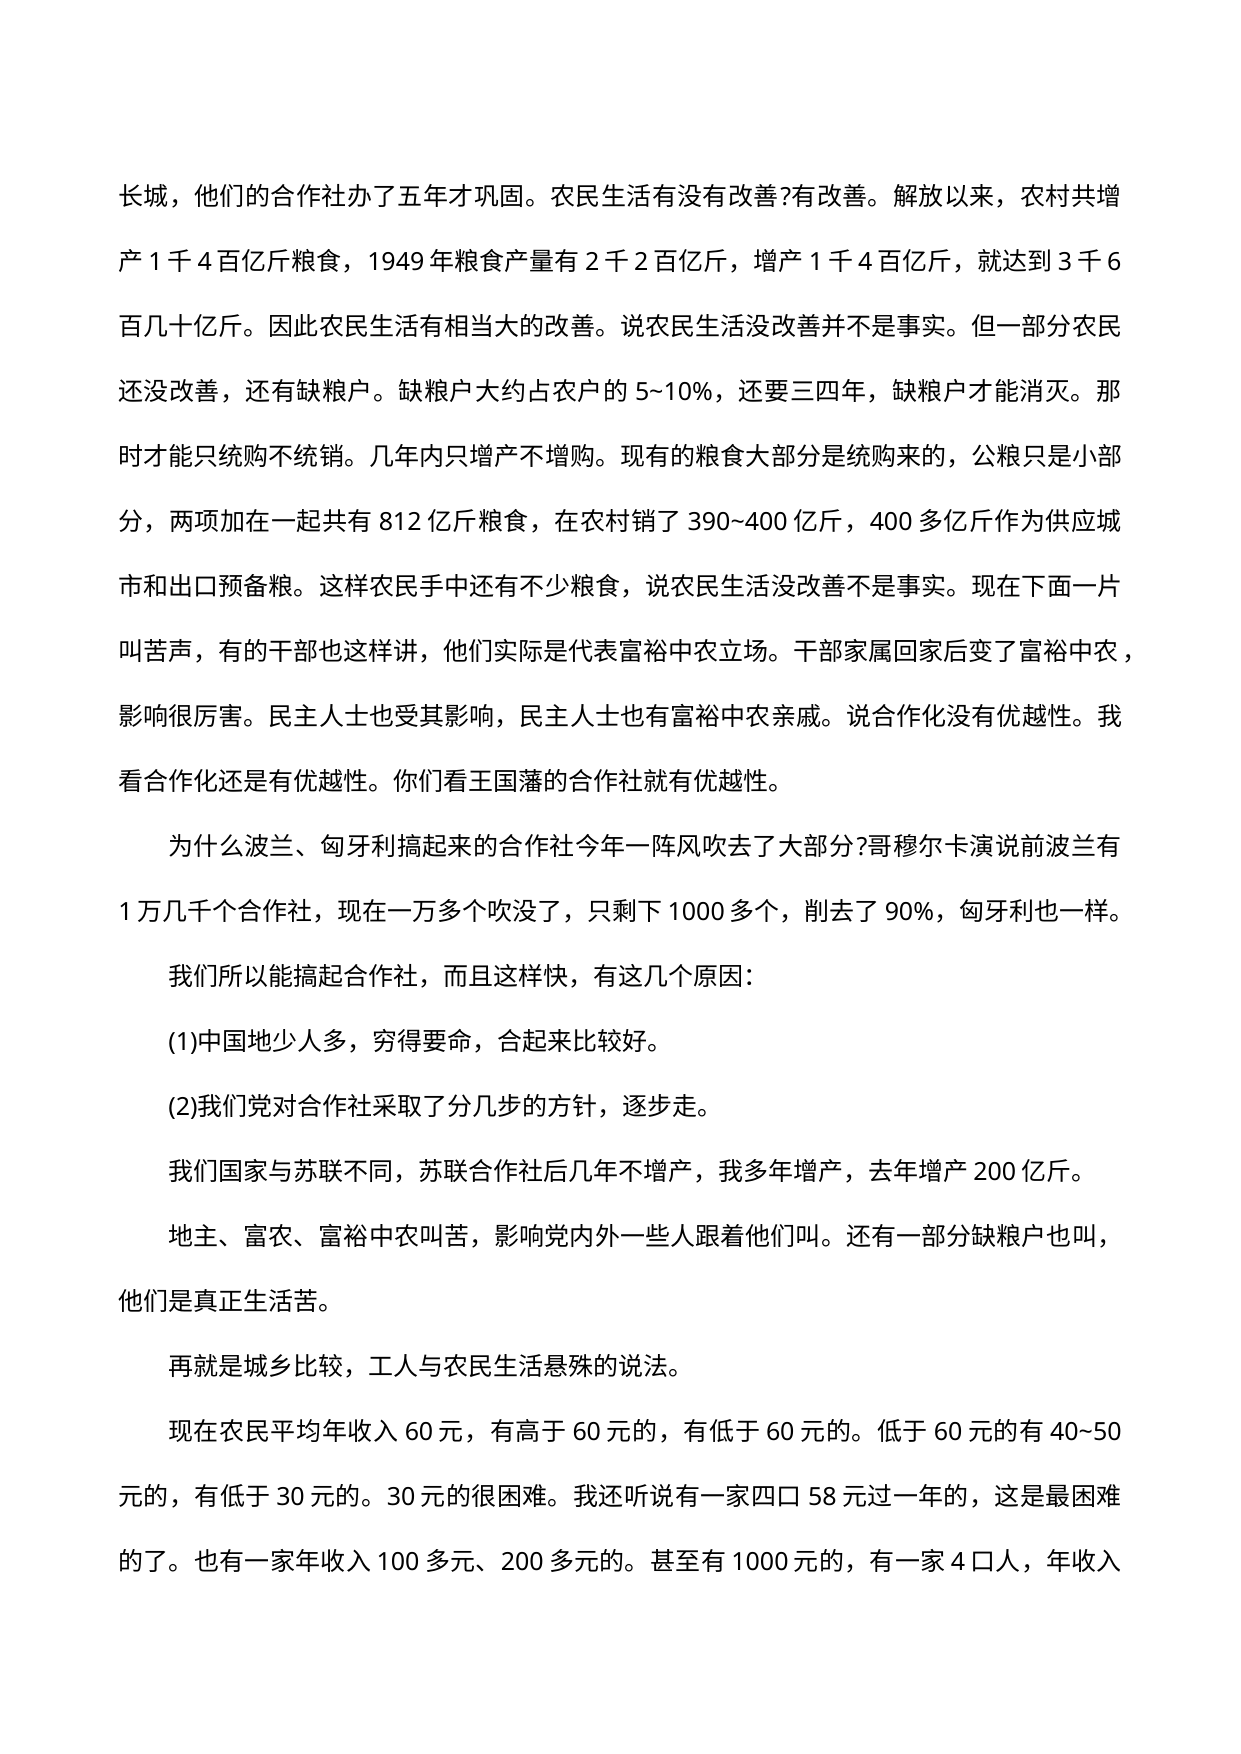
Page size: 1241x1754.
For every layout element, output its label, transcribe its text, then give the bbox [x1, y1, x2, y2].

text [118, 162, 1122, 812]
text 为什么波兰、匈牙利搞起来的合作社今年一阵风吹去了大部分?哥穆尔卡演说前波兰有1万几千个合作社，现在一万多个吹没了，只剩下1000多个，削去了90%，匈牙利也一样。 [118, 812, 1122, 942]
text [118, 1397, 1122, 1592]
text 我们国家与苏联不同，苏联合作社后几年不增产，我多年增产，去年增产200亿斤。 [118, 1137, 1122, 1202]
text (1)中国地少人多，穷得要命，合起来比较好。 [118, 1007, 1122, 1072]
text 地主、富农、富裕中农叫苦，影响党内外一些人跟着他们叫。还有一部分缺粮户也叫，他们是真正生活苦。 [118, 1202, 1122, 1332]
text (2)我们党对合作社采取了分几步的方针，逐步走。 [118, 1072, 1122, 1137]
text 再就是城乡比较，工人与农民生活悬殊的说法。 [118, 1332, 1122, 1397]
text 我们所以能搞起合作社，而且这样快，有这几个原因： [118, 942, 1122, 1007]
